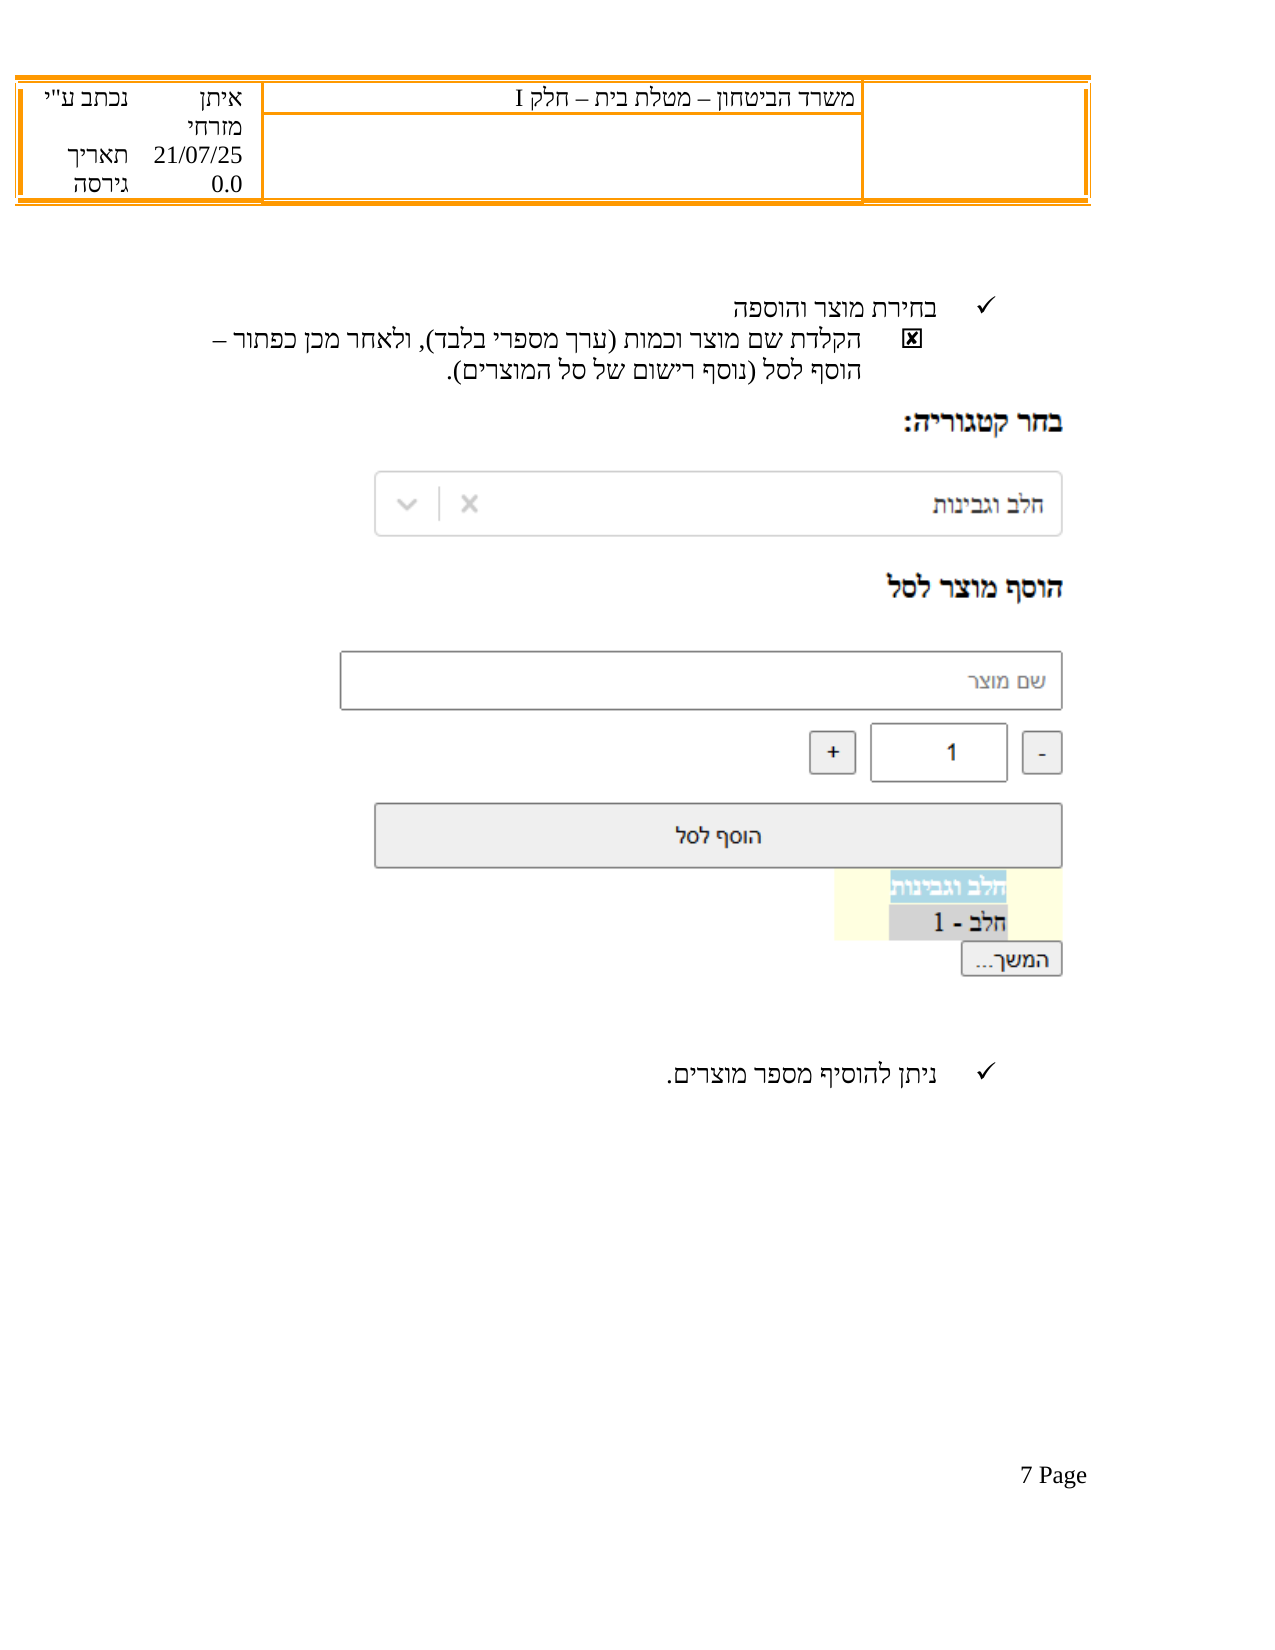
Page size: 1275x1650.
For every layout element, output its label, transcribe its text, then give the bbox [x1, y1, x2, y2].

picture [229, 385, 1088, 1030]
text בחירת מוצר והוספה [187, 292, 975, 323]
text ניתן להוסיף מספר מוצרים. [187, 1058, 975, 1089]
text הקלדת שם מוצר וכמות (ערך מספרי בלבד), ולאחר מכן כפתור – הוסף לסל (נוסף רישום של סל המוצרים). [187, 323, 900, 386]
